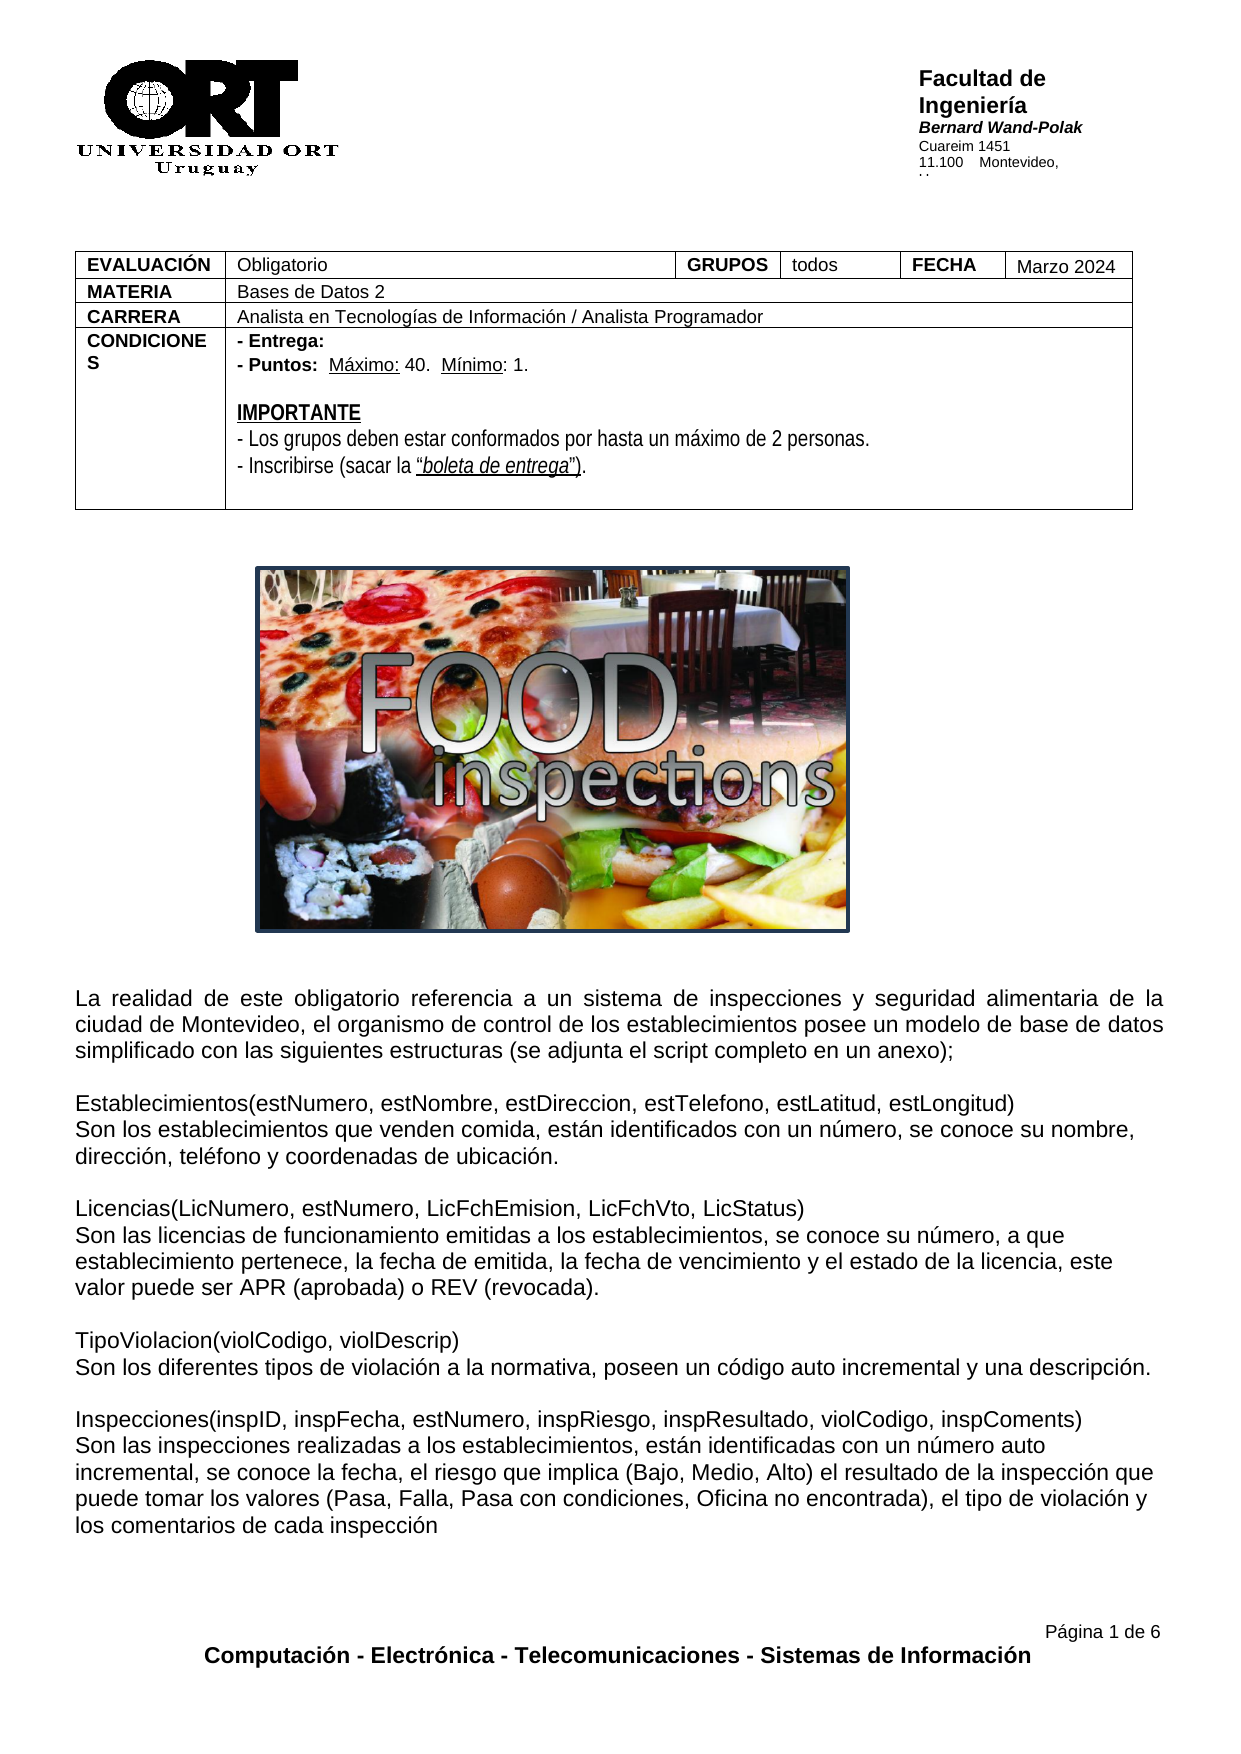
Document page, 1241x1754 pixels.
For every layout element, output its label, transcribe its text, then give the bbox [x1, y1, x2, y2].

table_cell Analista en Tecnologías de Información / Analista Programador [226, 303, 1132, 327]
table_header todos [781, 252, 900, 278]
table_cell CARRERA [76, 303, 225, 327]
table_cell MATERIA [76, 279, 225, 302]
table_cell Bases de Datos 2 [226, 279, 1132, 302]
table_header GRUPOS [676, 252, 780, 278]
text La realidad de este obligatorio referencia a un sistema de inspecciones y seguridad alimentaria de la ciudad de Montevideo, el organismo de control de los establecimientos posee un modelo de base de datos simplificado con las siguientes estructuras (se adjunta el script completo en un anexo); [75, 984, 1165, 1063]
text Son los diferentes tipos de violación a la normativa, poseen un código auto incremental y una descripción. [75, 1353, 1165, 1380]
table_header Marzo 2024 [1006, 252, 1132, 278]
text Establecimientos(estNumero, estNombre, estDireccion, estTelefono, estLatitud, estLongitud) [75, 1090, 1165, 1116]
picture [260, 570, 846, 929]
text TipoViolacion(violCodigo, violDescrip) [75, 1327, 1165, 1353]
picture [75, 59, 339, 176]
text Licencias(LicNumero, estNumero, LicFchEmision, LicFchVto, LicStatus) [75, 1195, 1165, 1222]
table_cell CONDICIONES [76, 328, 225, 509]
table_header EVALUACIÓN [76, 252, 225, 278]
table_header Obligatorio [226, 252, 675, 278]
text Inspecciones(inspID, inspFecha, estNumero, inspRiesgo, inspResultado, violCodigo, inspComents) [75, 1406, 1165, 1432]
table_cell - Entrega: - Puntos: Máximo: 40. Mínimo: 1. IMPORTANTE - Los grupos deben estar conformados por hasta un máximo de 2 personas. - Inscribirse (sacar la “boleta de entrega”). [226, 328, 1132, 509]
table_header FECHA [901, 252, 1005, 278]
text Son las licencias de funcionamiento emitidas a los establecimientos, se conoce su número, a que establecimiento pertenece, la fecha de emitida, la fecha de vencimiento y el estado de la licencia, este valor puede ser APR (aprobada) o REV (revocada). [75, 1222, 1165, 1301]
text Son los establecimientos que venden comida, están identificados con un número, se conoce su nombre, dirección, teléfono y coordenadas de ubicación. [75, 1116, 1165, 1169]
text Son las inspecciones realizadas a los establecimientos, están identificadas con un número auto incremental, se conoce la fecha, el riesgo que implica (Bajo, Medio, Alto) el resultado de la inspección que puede tomar los valores (Pasa, Falla, Pasa con condiciones, Oficina no encontrada), el tipo de violación y los comentarios de cada inspección [75, 1432, 1165, 1538]
